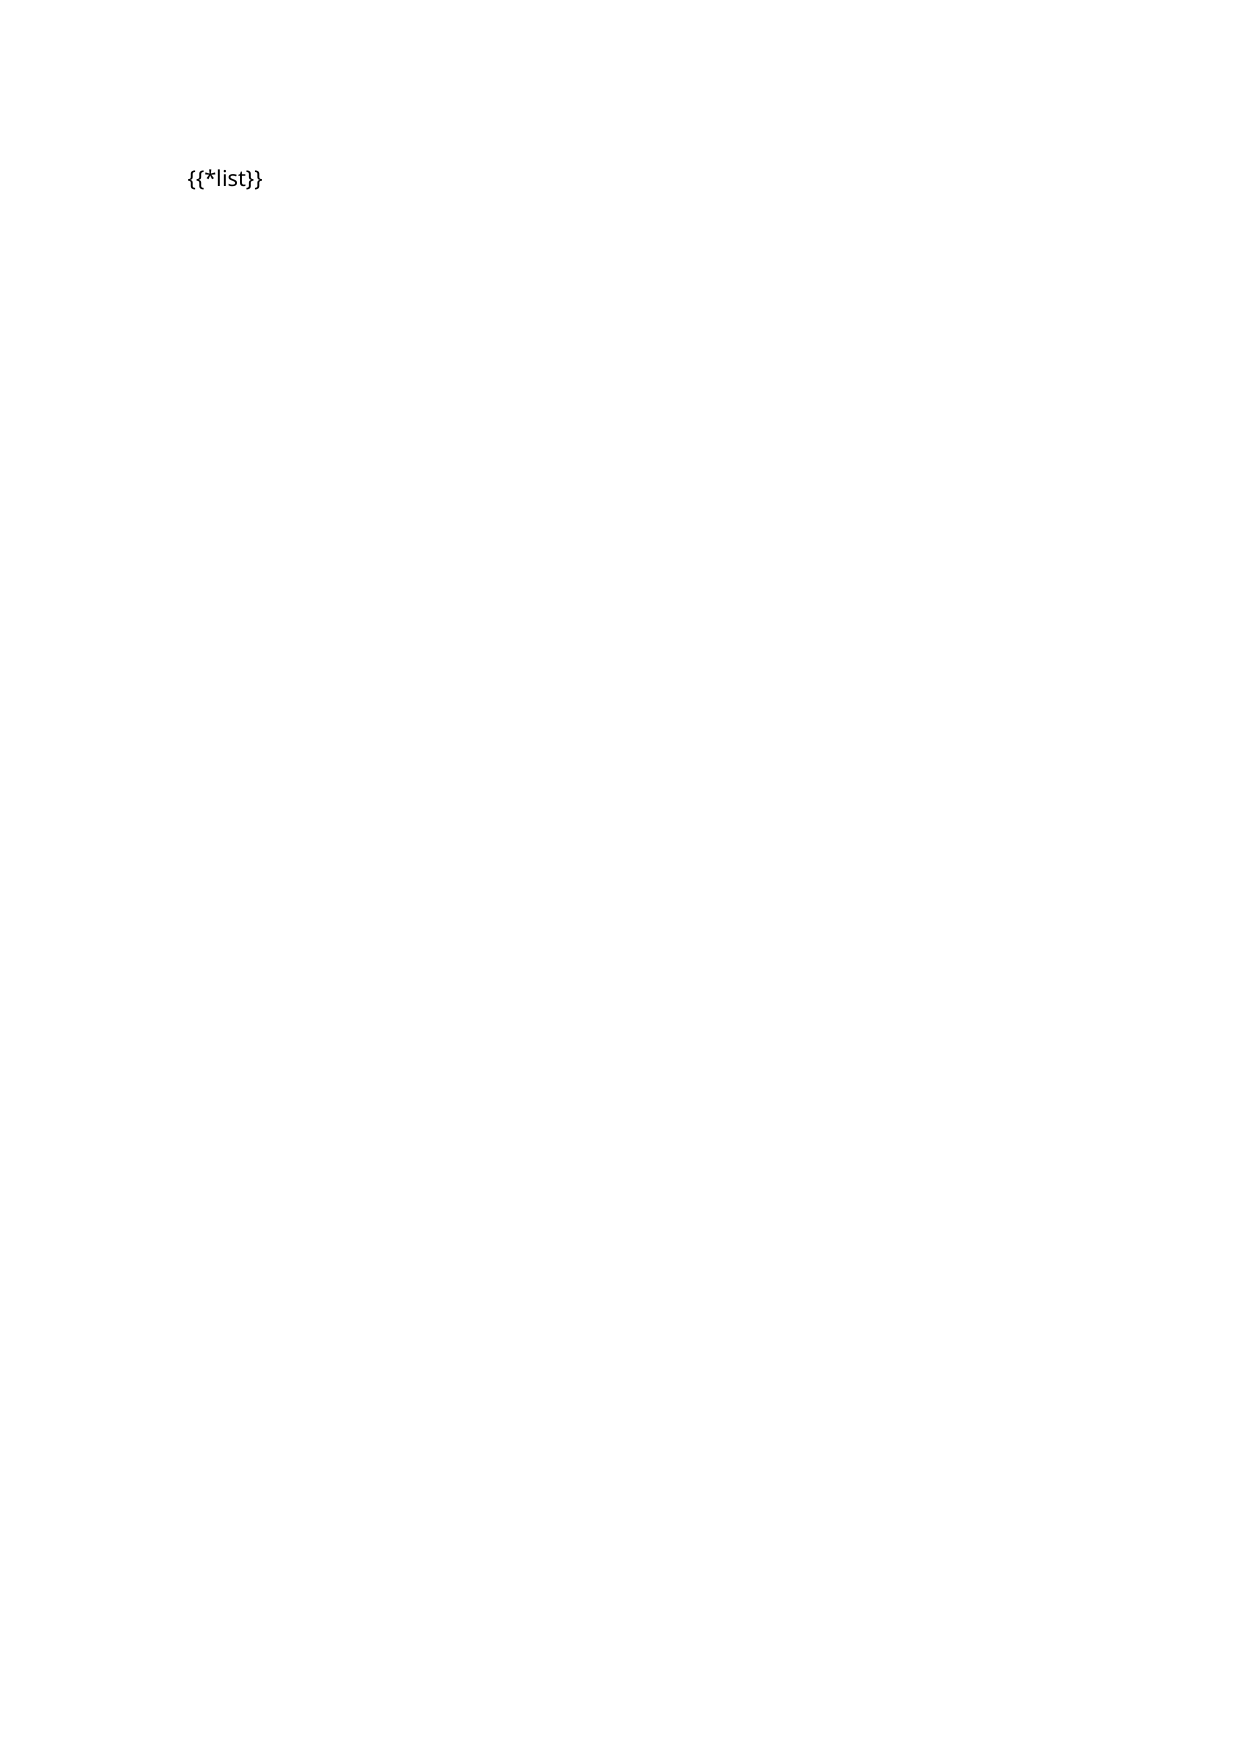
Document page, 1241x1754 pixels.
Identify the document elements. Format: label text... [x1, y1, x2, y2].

text {{*list}} [187, 162, 1053, 194]
